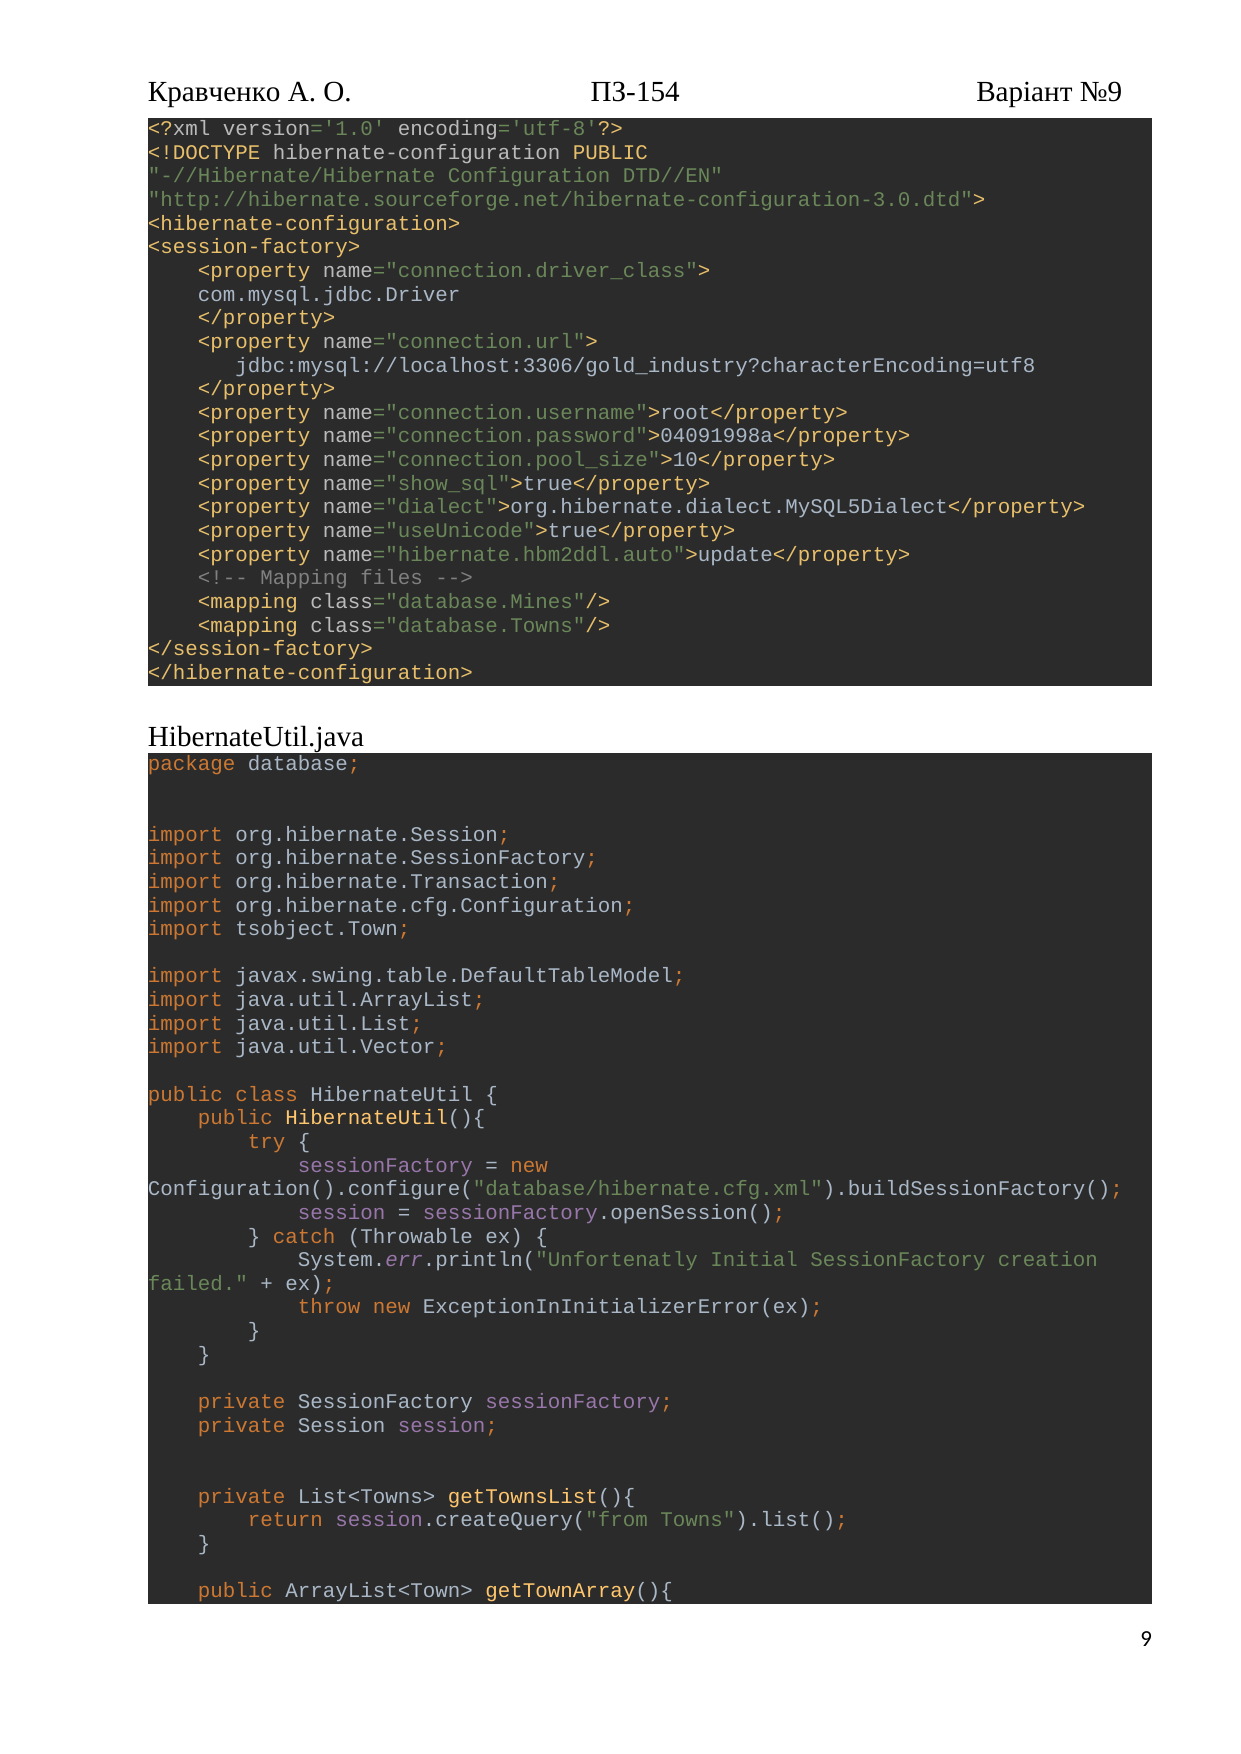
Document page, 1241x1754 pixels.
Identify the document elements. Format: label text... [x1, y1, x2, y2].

text HibernateUtil.java [148, 719, 1152, 753]
text <?xml version='1.0' encoding='utf-8'?> <!DOCTYPE hibernate-configuration PUBLIC "-//Hibernate/Hibernate Configuration DTD//EN" "http://hibernate.sourceforge.net/hibernate-configuration-3.0.dtd"> <hibernate-configuration> <session-factory> <property name="connection.driver_class"> com.mysql.jdbc.Driver </property> <property name="connection.url"> jdbc:mysql://localhost:3306/gold_industry?characterEncoding=utf8 </property> <property name="connection.username">root</property> <property name="connection.password">04091998a</property> <property name="connection.pool_size">10</property> <property name="show_sql">true</property> <property name="dialect">org.hibernate.dialect.MySQL5Dialect</property> <property name="useUnicode">true</property> <property name="hibernate.hbm2ddl.auto">update</property> <!-- Mapping files --> <mapping class="database.Mines"/> <mapping class="database.Towns"/> </session-factory> </hibernate-configuration> [148, 118, 1152, 686]
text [148, 753, 1152, 1604]
